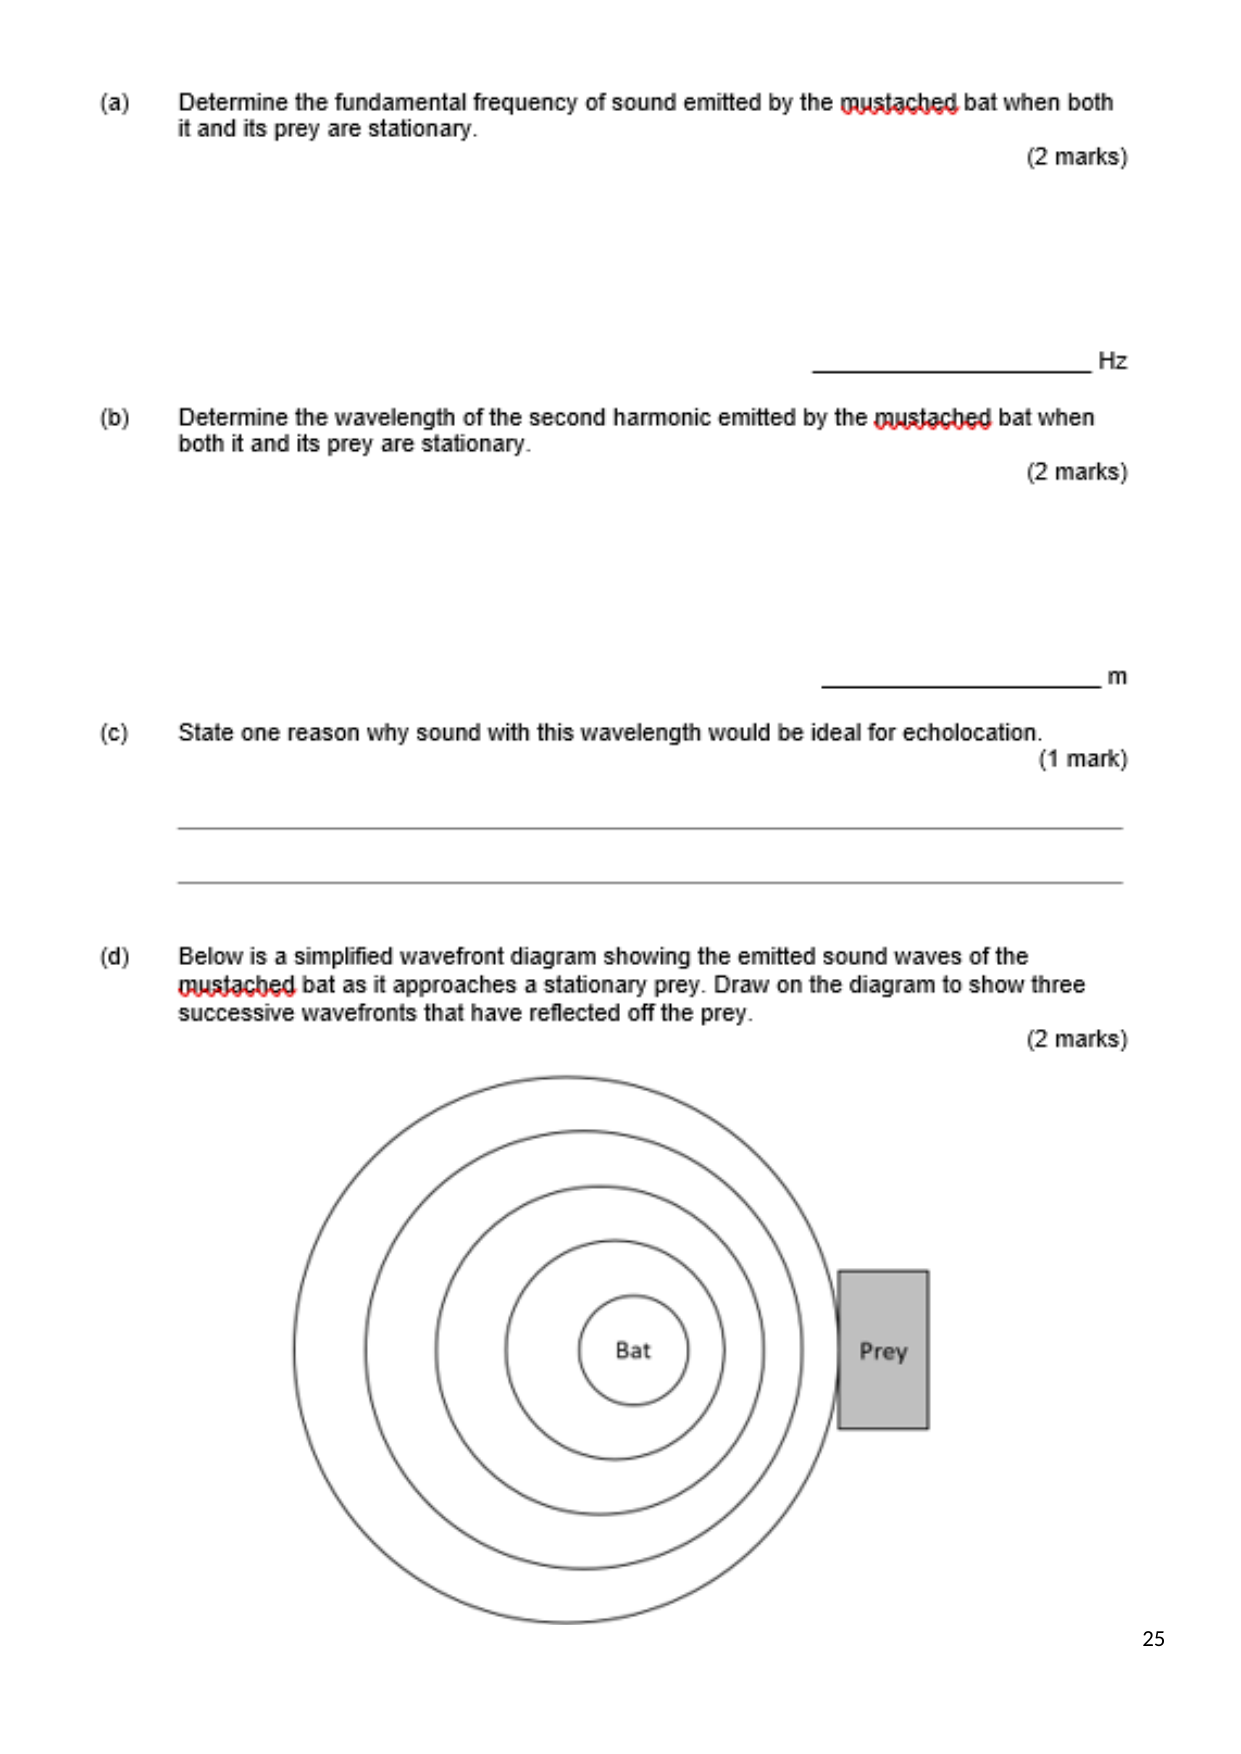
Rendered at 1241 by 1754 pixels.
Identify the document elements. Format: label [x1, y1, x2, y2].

picture [81, 75, 1159, 1625]
